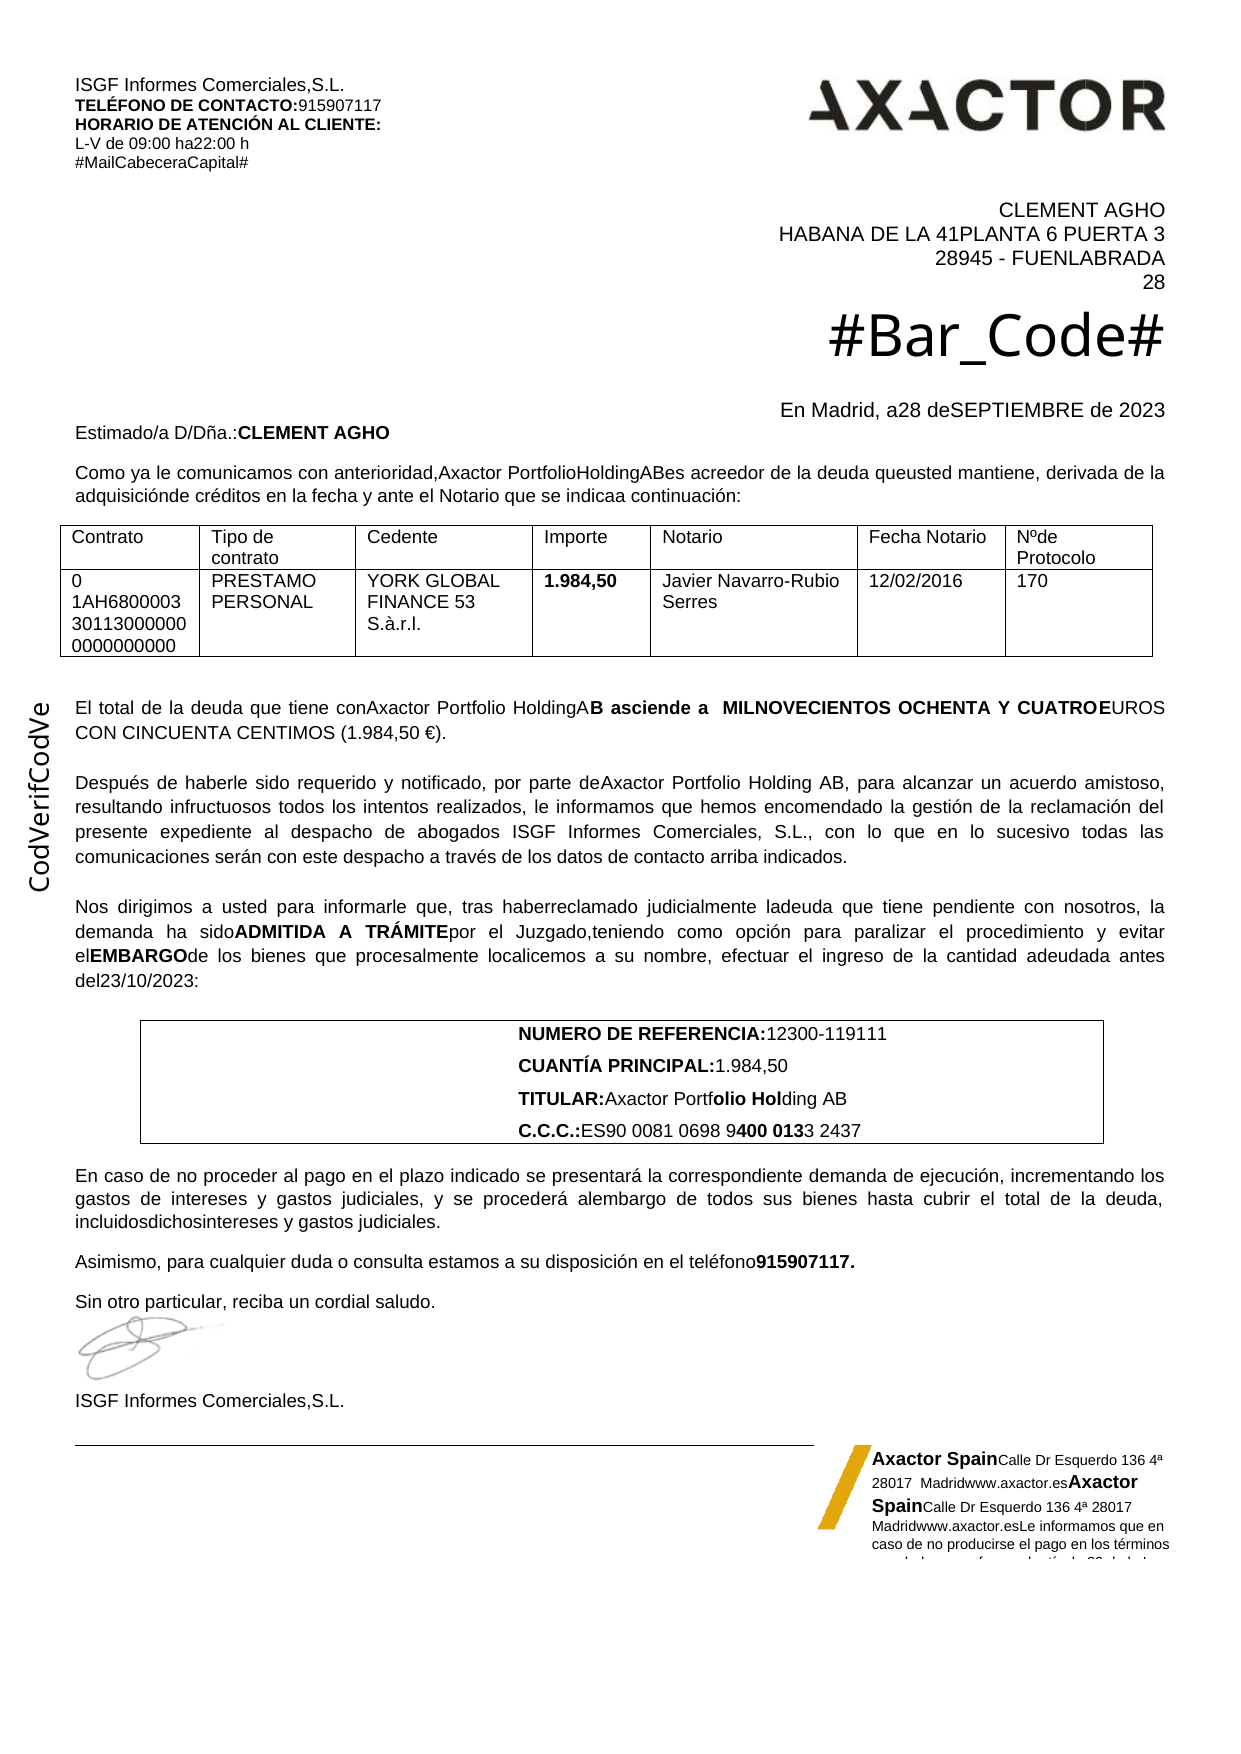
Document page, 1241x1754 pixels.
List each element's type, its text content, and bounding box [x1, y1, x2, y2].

text HABANA DE LA 41 PLANTA 6 PUERTA 3 [75, 222, 1165, 246]
text Asimismo, para cualquier duda o consulta estamos a su disposición en el teléfono 915907117. [75, 1251, 1165, 1272]
text C.C.C.:ES90 0081 0698 9400 0133 2437 [141, 1117, 1103, 1143]
picture [75, 1315, 225, 1383]
table_header Notario [651, 526, 857, 569]
table_header Fecha Notario [858, 526, 1005, 569]
table_header Importe [533, 526, 650, 569]
picture [807, 75, 1166, 134]
text Estimado/a D/Dña.: CLEMENT AGHO [75, 422, 1165, 443]
table_header Cedente [356, 526, 532, 569]
table_header Contrato [61, 526, 199, 569]
table_cell 12/02/2016 [858, 570, 1005, 656]
text El total de la deuda que tiene con Axactor Portfolio Holding AB asciende a MIL NOVECIENTOS OCHENTA Y CUATRO EUROS CON CINCUENTA CENTIMOS (1.984,50 €). [75, 697, 1165, 743]
text Como ya le comunicamos con anterioridad,Axactor Portfolio Holding AB es acreedor de la deuda que usted mantiene, derivada de la adquisición de créditos en la fecha y ante el Notario que se indica a continuación: [75, 461, 1165, 506]
text 28 [75, 270, 1165, 294]
table_cell PRESTAMO PERSONAL [200, 570, 355, 656]
table_cell YORK GLOBAL FINANCE 53 S.à.r.l. [356, 570, 532, 656]
text CUANTÍA PRINCIPAL: 1.984,50 [141, 1052, 1103, 1077]
table_cell Javier Navarro-Rubio Serres [651, 570, 857, 656]
table_header Tipo de contrato [200, 526, 355, 569]
text 28945 - FUENLABRADA [75, 246, 1165, 270]
table_cell 01AH6800003301130 000000000000000 [61, 570, 199, 656]
table_cell 170 [1006, 570, 1152, 656]
text En caso de no proceder al pago en el plazo indicado se presentará la correspondiente demanda de ejecución, incrementando los gastos de intereses y gastos judiciales, y se procederá al embargo de todos sus bienes hasta cubrir el total de la deuda, incluidos dichos intereses y gastos judiciales. [75, 1164, 1165, 1232]
text Sin otro particular, reciba un cordial saludo. [75, 1291, 1165, 1312]
text NUMERO DE REFERENCIA:12300-119111 [141, 1021, 1103, 1044]
text En Madrid, a 28 de SEPTIEMBRE de 2023 [75, 398, 1165, 422]
text ISGF Informes Comerciales, S.L. [75, 1390, 1165, 1411]
table_header Nº de Protocolo [1006, 526, 1152, 569]
text TITULAR:Axactor Portfolio Holding AB [141, 1084, 1103, 1109]
text Nos dirigimos a usted para informarle que, tras haber reclamado judicialmente la deuda que tiene pendiente con nosotros, la demanda ha sido ADMITIDA A TRÁMITE por el Juzgado, teniendo como opción para paralizar el procedimiento y evitar el EMBARGO de los bienes que procesalmente localicemos a su nombre, efectuar el ingreso de la cantidad adeudada antes del 23/10/2023: [75, 896, 1165, 992]
text CLEMENT AGHO [90, 198, 1165, 222]
text #Bar_Code# [75, 294, 1165, 374]
text Después de haberle sido requerido y notificado, por parte deAxactor Portfolio Holding AB, para alcanzar un acuerdo amistoso, resultando infructuosos todos los intentos realizados, le informamos que hemos encomendado la gestión de la reclamación del presente expediente al despacho de abogados ISGF Informes Comerciales, S.L., con lo que en lo sucesivo todas las comunicaciones serán con este despacho a través de los datos de contacto arriba indicados. [75, 772, 1165, 867]
table_cell 1.984,50 [533, 570, 650, 656]
picture [812, 1440, 877, 1535]
